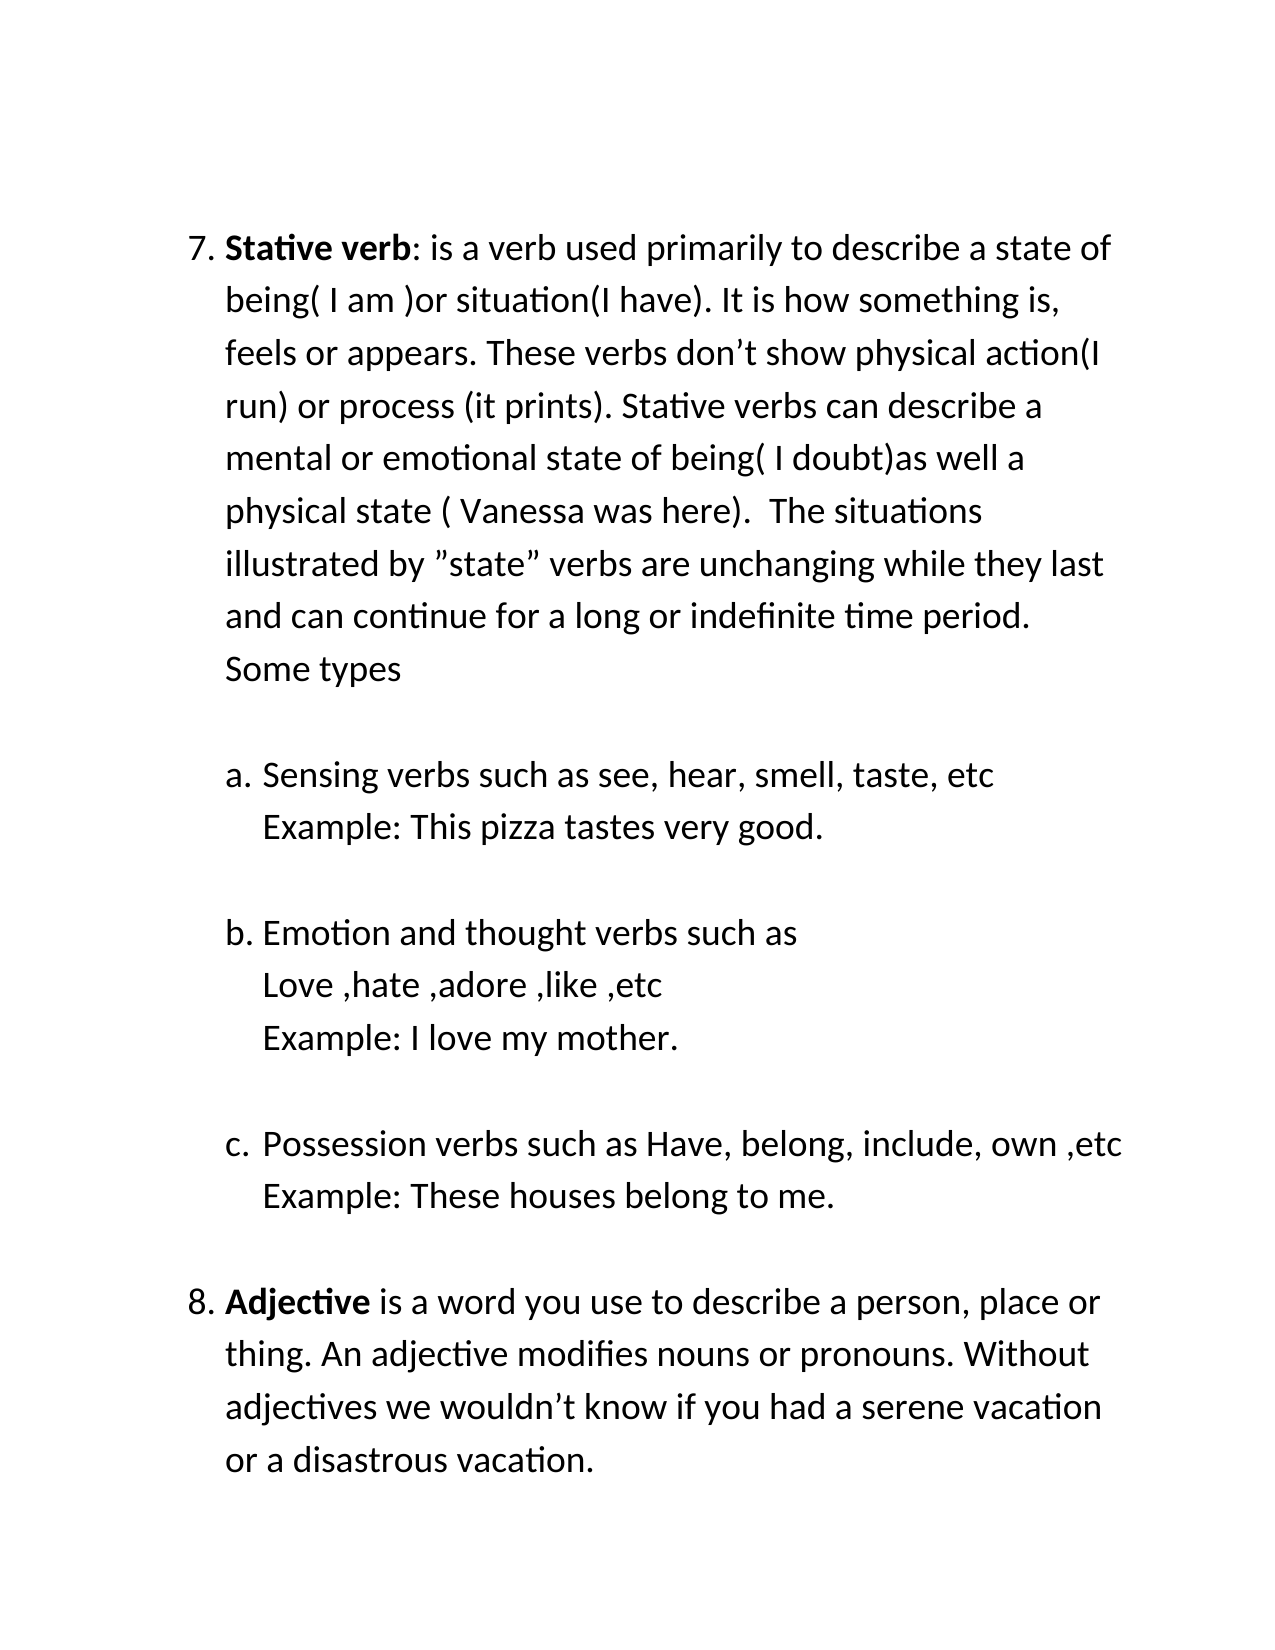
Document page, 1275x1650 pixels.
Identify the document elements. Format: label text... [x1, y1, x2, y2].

list Stative verb: is a verb used primarily to describe a state of being( I am )or situation(I have). It is how something is, feels or appears. These verbs don’t show physical action(I run) or process (it prints). Stative verbs can describe a mental or emotional state of being( I doubt)as well a physical state ( Vanessa was here). The situations illustrated by ”state” verbs are unchanging while they last and can continue for a long or indefinite time period. Some types [187, 223, 1125, 691]
list Example: I love my mother. [262, 1014, 1125, 1060]
list Example: This pizza tastes very good. [262, 803, 1125, 849]
list Sensing verbs such as see, hear, smell, taste, etc [225, 751, 1125, 796]
list Example: These houses belong to me. [262, 1172, 1125, 1218]
list Possession verbs such as Have, belong, include, own ,etc [225, 1119, 1125, 1165]
list Adjective is a word you use to describe a person, place or thing. An adjective modifies nouns or pronouns. Without adjectives we wouldn’t know if you had a serene vacation or a disastrous vacation. [187, 1278, 1125, 1482]
list Emotion and thought verbs such as Love ,hate ,adore ,like ,etc [225, 909, 1125, 1007]
